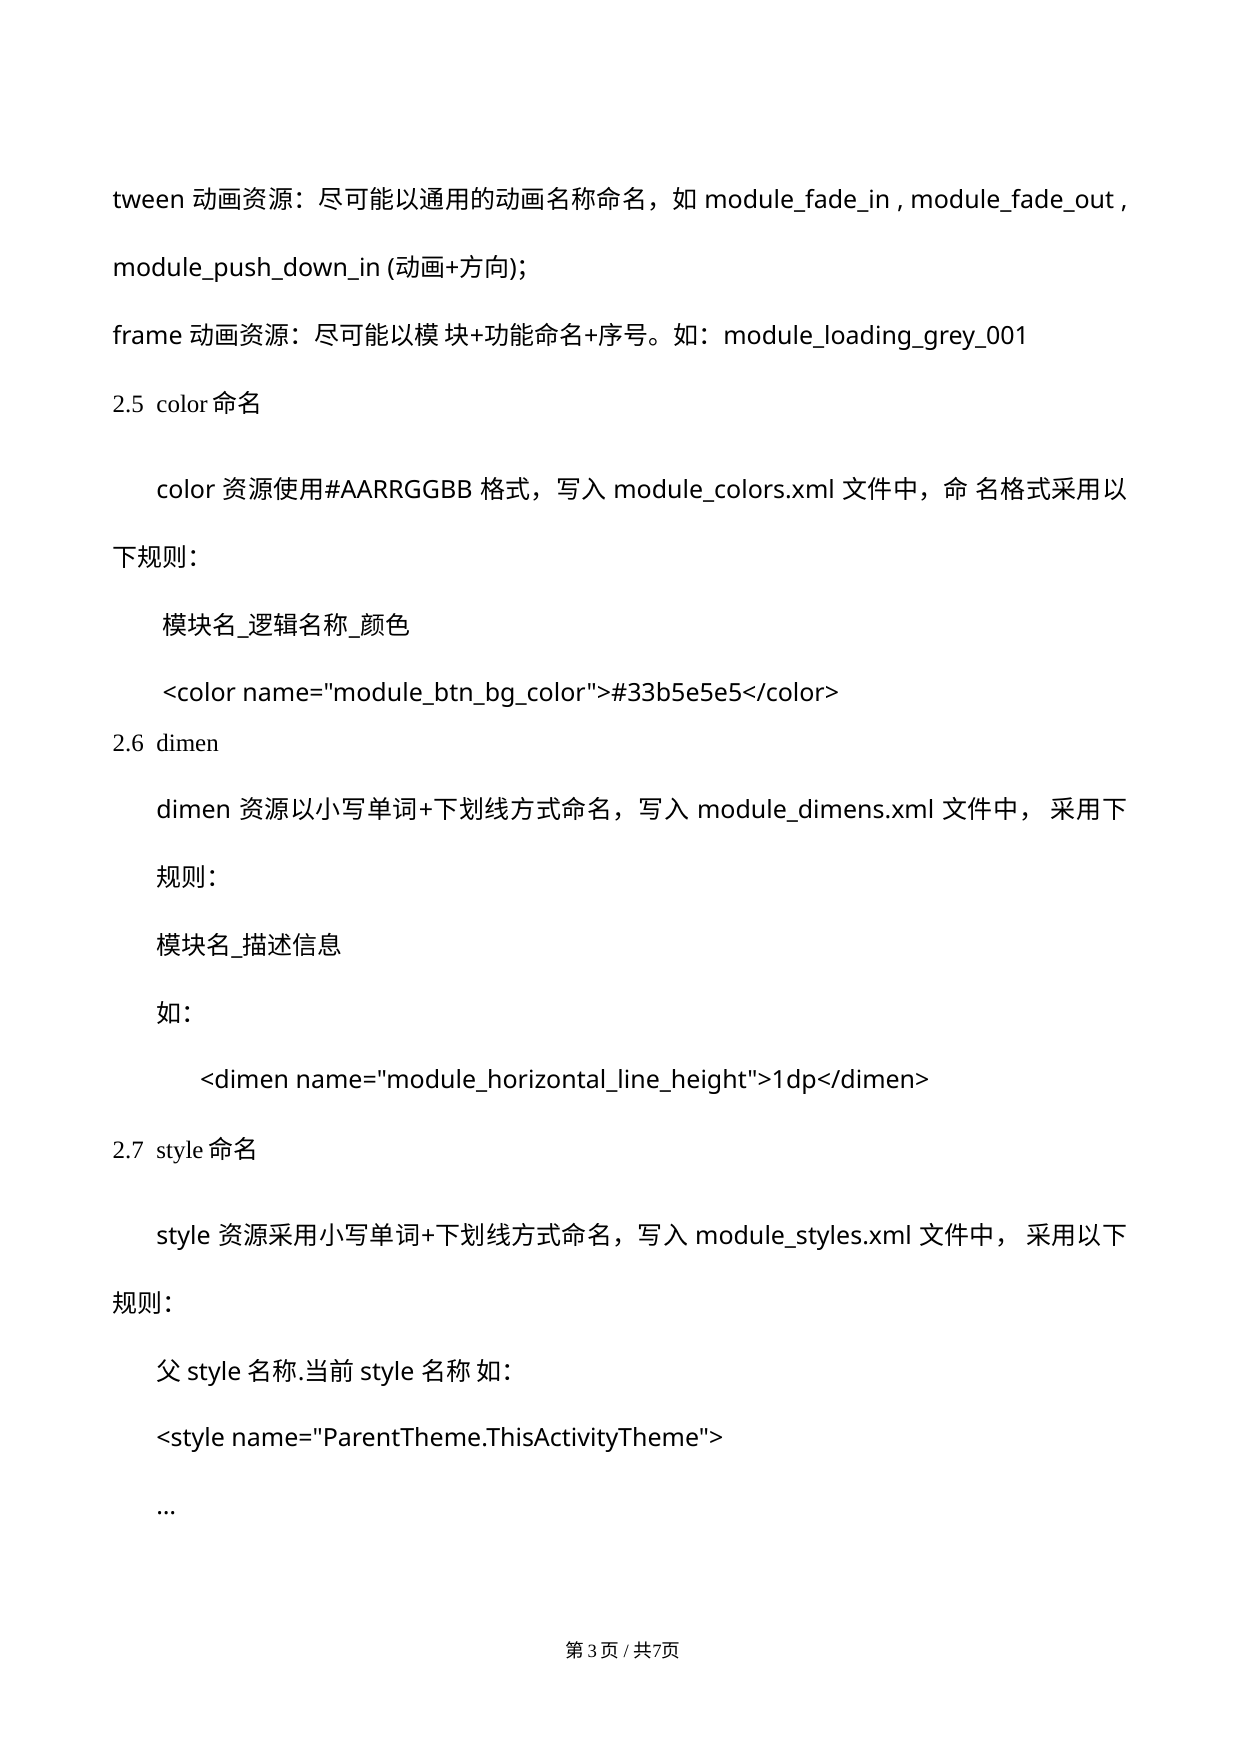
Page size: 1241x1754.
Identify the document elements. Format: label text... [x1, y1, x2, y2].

text frame 动画资源：尽可能以模 块+功能命名+序号。如：module_loading_grey_001 [112, 300, 1128, 368]
text style 资源采用小写单词+下划线方式命名，写入 module_styles.xml 文件中， 采用以下规则： [112, 1199, 1128, 1335]
text 模块名_逻辑名称_颜色 [162, 589, 1128, 657]
text … [112, 1471, 1128, 1539]
text 如： [112, 977, 1128, 1045]
text <dimen name="module_horizontal_line_height">1dp</dimen> [156, 1045, 1128, 1113]
text color 资源使用#AARRGGBB 格式，写入 module_colors.xml 文件中，命 名格式采用以下规则： [112, 454, 1128, 589]
text 模块名_描述信息 [156, 909, 1128, 977]
text dimen 资源以小写单词+下划线方式命名，写入 module_dimens.xml 文件中， 采用下规则： [156, 774, 1128, 909]
text <color name="module_btn_bg_color">#33b5e5e5</color> [162, 657, 1128, 725]
subtitle style命名 [112, 1113, 1128, 1181]
text <style name="ParentTheme.ThisActivityTheme"> [112, 1403, 1128, 1471]
text tween 动画资源：尽可能以通用的动画名称命名，如 module_fade_in , module_fade_out , module_push_down_in (动画+方向)； [112, 164, 1128, 300]
subtitle dimen [112, 725, 1128, 759]
subtitle color命名 [112, 368, 1128, 436]
text 父 style 名称.当前 style 名称 如： [112, 1335, 1128, 1403]
